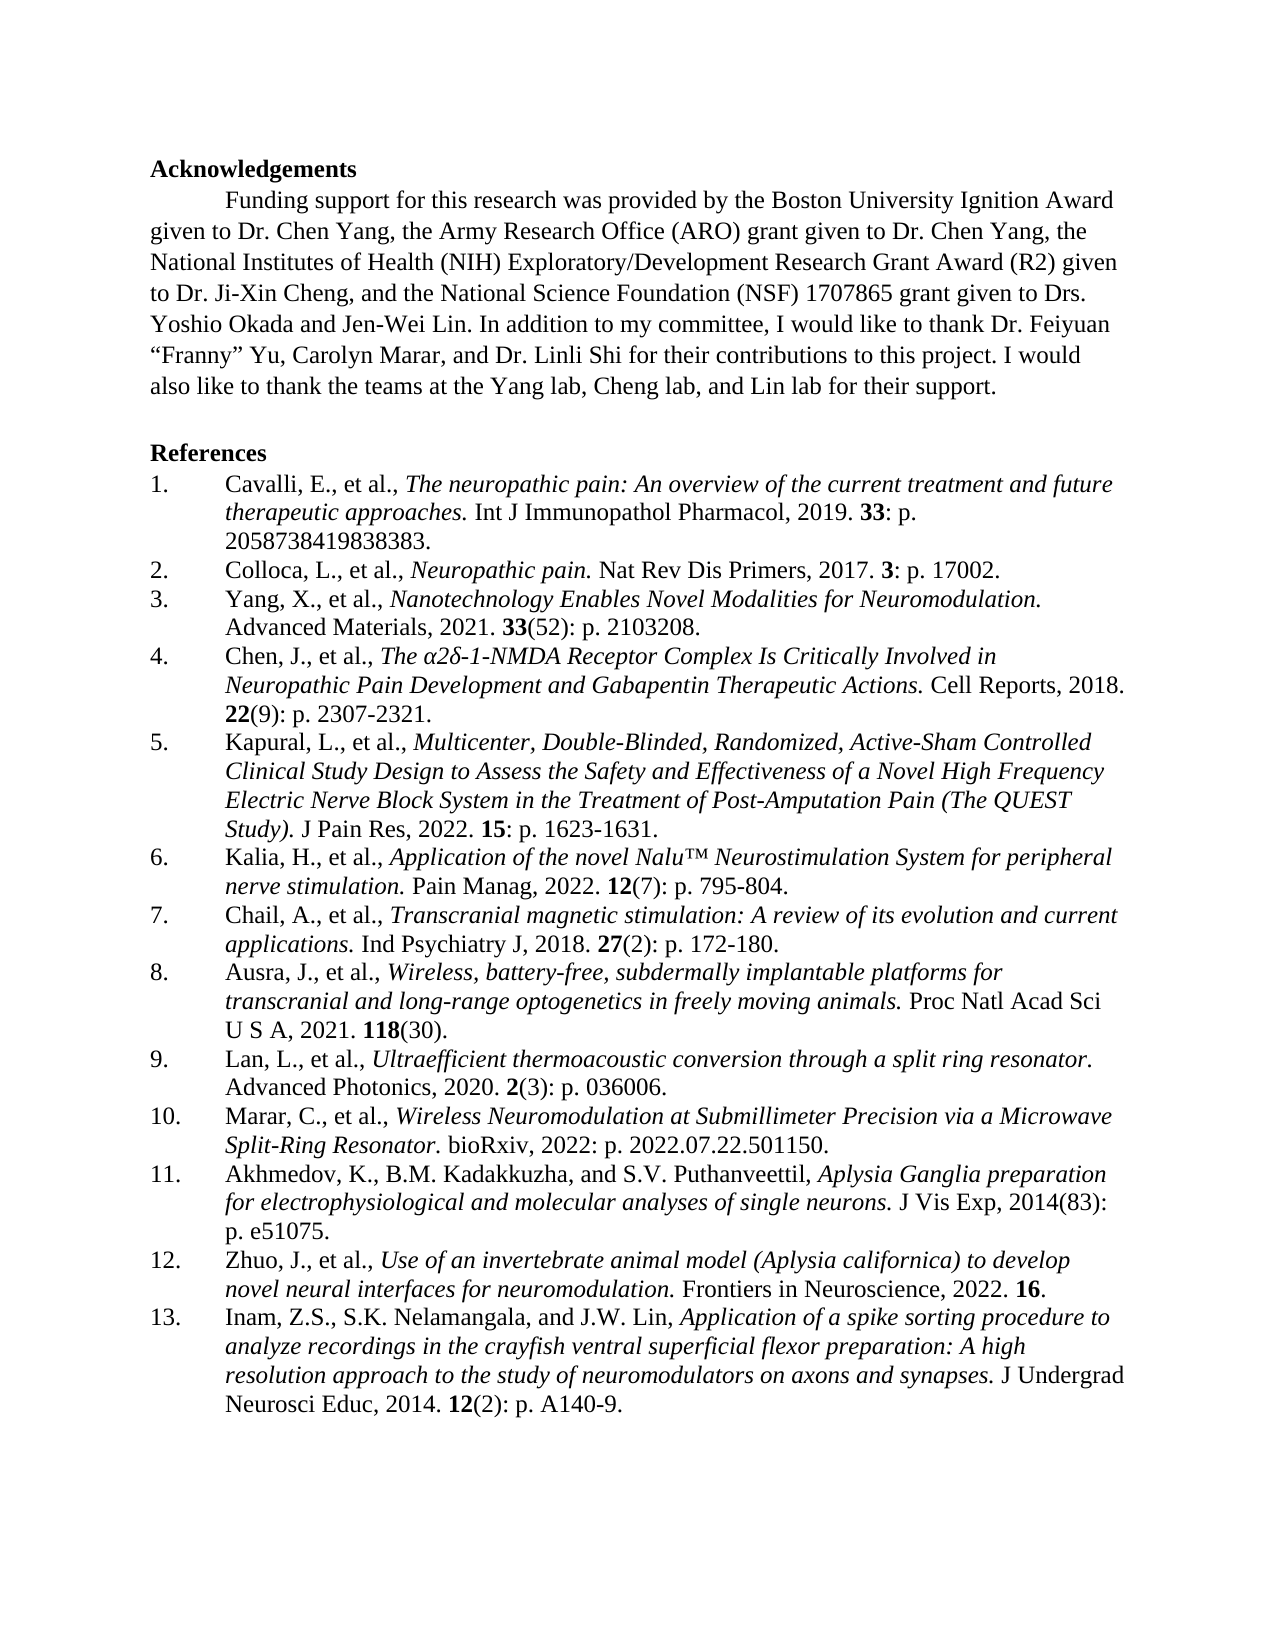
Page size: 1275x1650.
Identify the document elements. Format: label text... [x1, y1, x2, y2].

text 4. Chen, J., et al., The α2δ-1-NMDA Receptor Complex Is Critically Involved in Neuropathic Pain Development and Gabapentin Therapeutic Actions. Cell Reports, 2018. 22(9): p. 2307-2321. [150, 641, 1125, 727]
text 7. Chail, A., et al., Transcranial magnetic stimulation: A review of its evolution and current applications. Ind Psychiatry J, 2018. 27(2): p. 172-180. [150, 900, 1125, 957]
text 9. Lan, L., et al., Ultraefficient thermoacoustic conversion through a split ring resonator. Advanced Photonics, 2020. 2(3): p. 036006. [150, 1044, 1125, 1101]
text 6. Kalia, H., et al., Application of the novel Nalu™ Neurostimulation System for peripheral nerve stimulation. Pain Manag, 2022. 12(7): p. 795-804. [150, 842, 1125, 900]
subtitle References [150, 438, 1125, 466]
text 1. Cavalli, E., et al., The neuropathic pain: An overview of the current treatment and future therapeutic approaches. Int J Immunopathol Pharmacol, 2019. 33: p. 2058738419838383. [150, 469, 1125, 555]
subtitle Acknowledgements [150, 154, 1125, 183]
text 13. Inam, Z.S., S.K. Nelamangala, and J.W. Lin, Application of a spike sorting procedure to analyze recordings in the crayfish ventral superficial flexor preparation: A high resolution approach to the study of neuromodulators on axons and synapses. J Undergrad Neurosci Educ, 2014. 12(2): p. A140-9. [150, 1302, 1125, 1417]
text 2. Colloca, L., et al., Neuropathic pain. Nat Rev Dis Primers, 2017. 3: p. 17002. [150, 555, 1125, 584]
text 5. Kapural, L., et al., Multicenter, Double-Blinded, Randomized, Active-Sham Controlled Clinical Study Design to Assess the Safety and Effectiveness of a Novel High Frequency Electric Nerve Block System in the Treatment of Post-Amputation Pain (The QUEST Study). J Pain Res, 2022. 15: p. 1623-1631. [150, 727, 1125, 842]
text Funding support for this research was provided by the Boston University Ignition Award given to Dr. Chen Yang, the Army Research Office (ARO) grant given to Dr. Chen Yang, the National Institutes of Health (NIH) Exploratory/Development Research Grant Award (R2) given to Dr. Ji-Xin Cheng, and the National Science Foundation (NSF) 1707865 grant given to Drs. Yoshio Okada and Jen-Wei Lin. In addition to my committee, I would like to thank Dr. Feiyuan “Franny” Yu, Carolyn Marar, and Dr. Linli Shi for their contributions to this project. I would also like to thank the teams at the Yang lab, Cheng lab, and Lin lab for their support. [150, 185, 1125, 400]
text 12. Zhuo, J., et al., Use of an invertebrate animal model (Aplysia californica) to develop novel neural interfaces for neuromodulation. Frontiers in Neuroscience, 2022. 16. [150, 1245, 1125, 1302]
text 10. Marar, C., et al., Wireless Neuromodulation at Submillimeter Precision via a Microwave Split-Ring Resonator. bioRxiv, 2022: p. 2022.07.22.501150. [150, 1101, 1125, 1159]
text 11. Akhmedov, K., B.M. Kadakkuzha, and S.V. Puthanveettil, Aplysia Ganglia preparation for electrophysiological and molecular analyses of single neurons. J Vis Exp, 2014(83): p. e51075. [150, 1159, 1125, 1245]
text 8. Ausra, J., et al., Wireless, battery-free, subdermally implantable platforms for transcranial and long-range optogenetics in freely moving animals. Proc Natl Acad Sci U S A, 2021. 118(30). [150, 957, 1125, 1044]
text 3. Yang, X., et al., Nanotechnology Enables Novel Modalities for Neuromodulation. Advanced Materials, 2021. 33(52): p. 2103208. [150, 584, 1125, 641]
